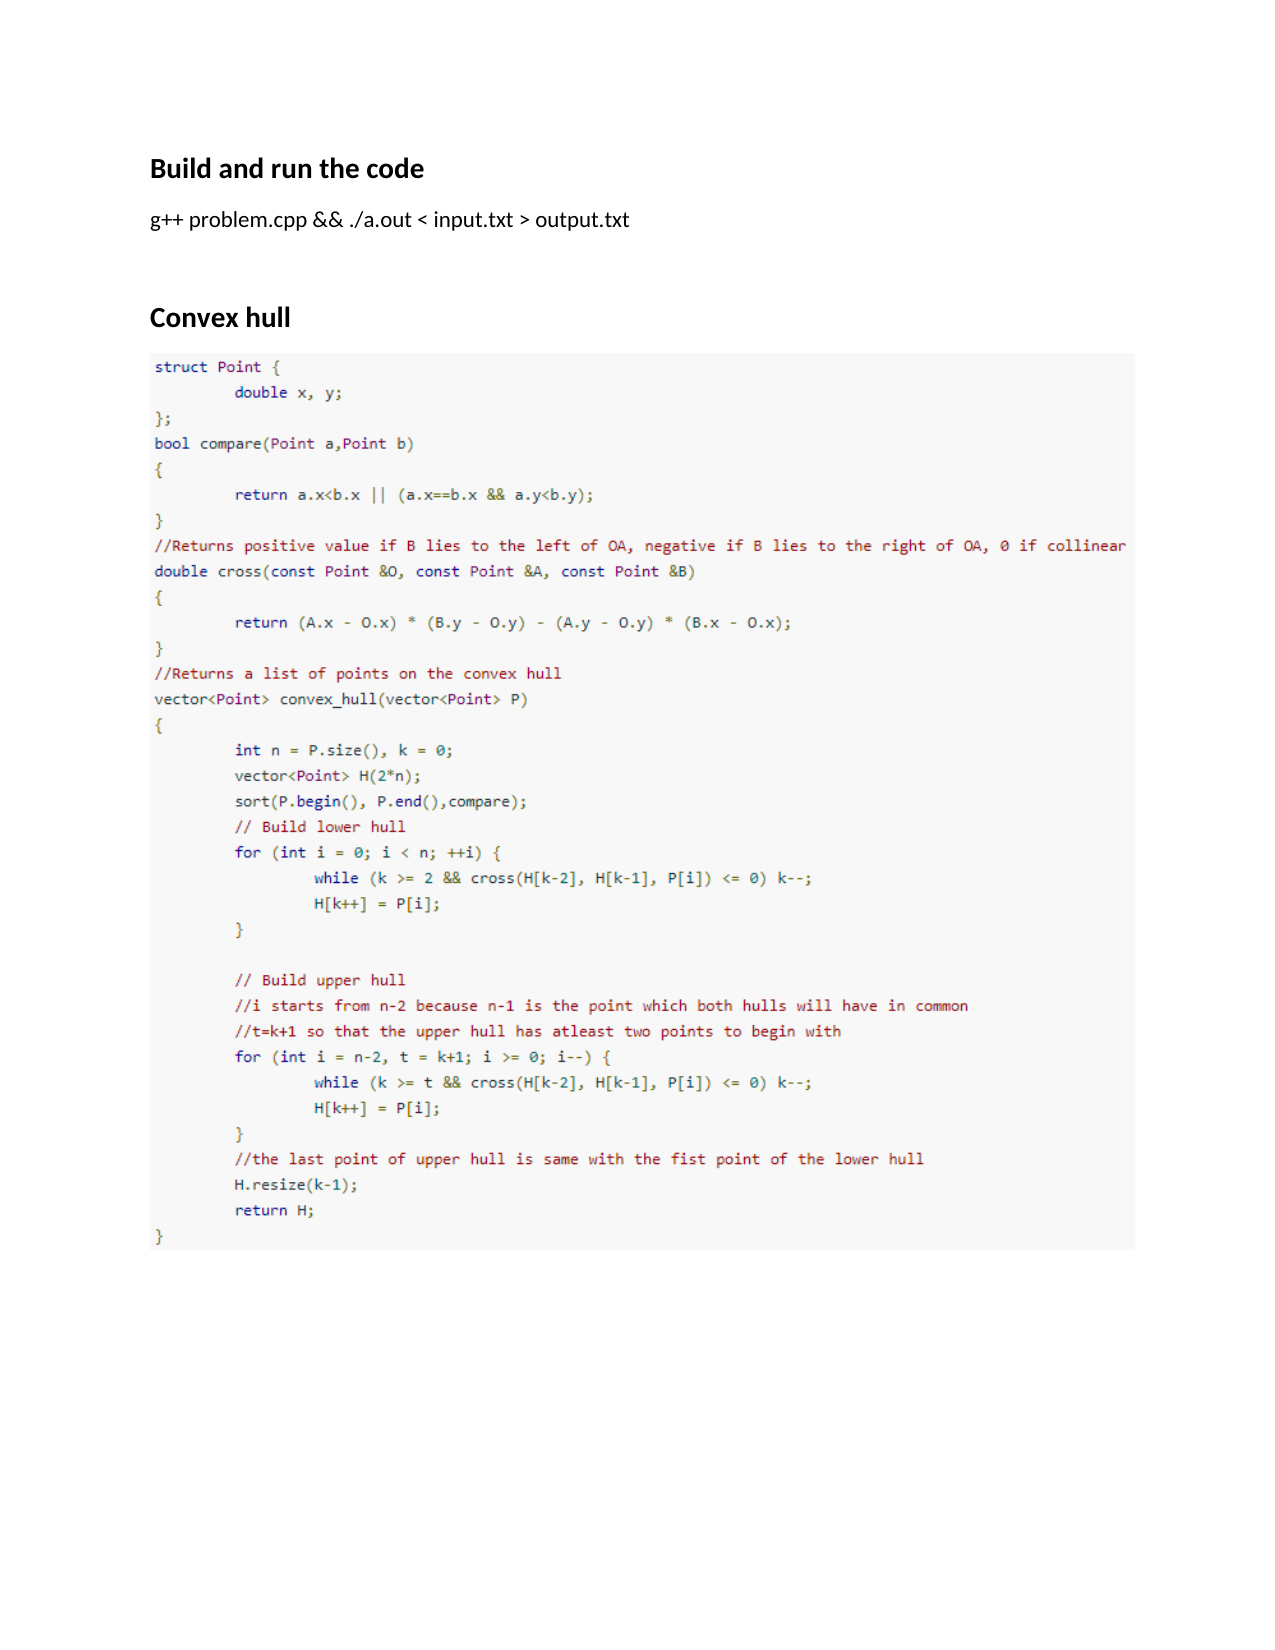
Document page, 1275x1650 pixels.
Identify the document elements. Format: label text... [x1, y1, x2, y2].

text g++ problem.cpp && ./a.out < input.txt > output.txt [150, 205, 1125, 233]
text Convex hull [150, 299, 1125, 334]
picture [150, 353, 1135, 1250]
text Build and run the code [150, 150, 1125, 186]
